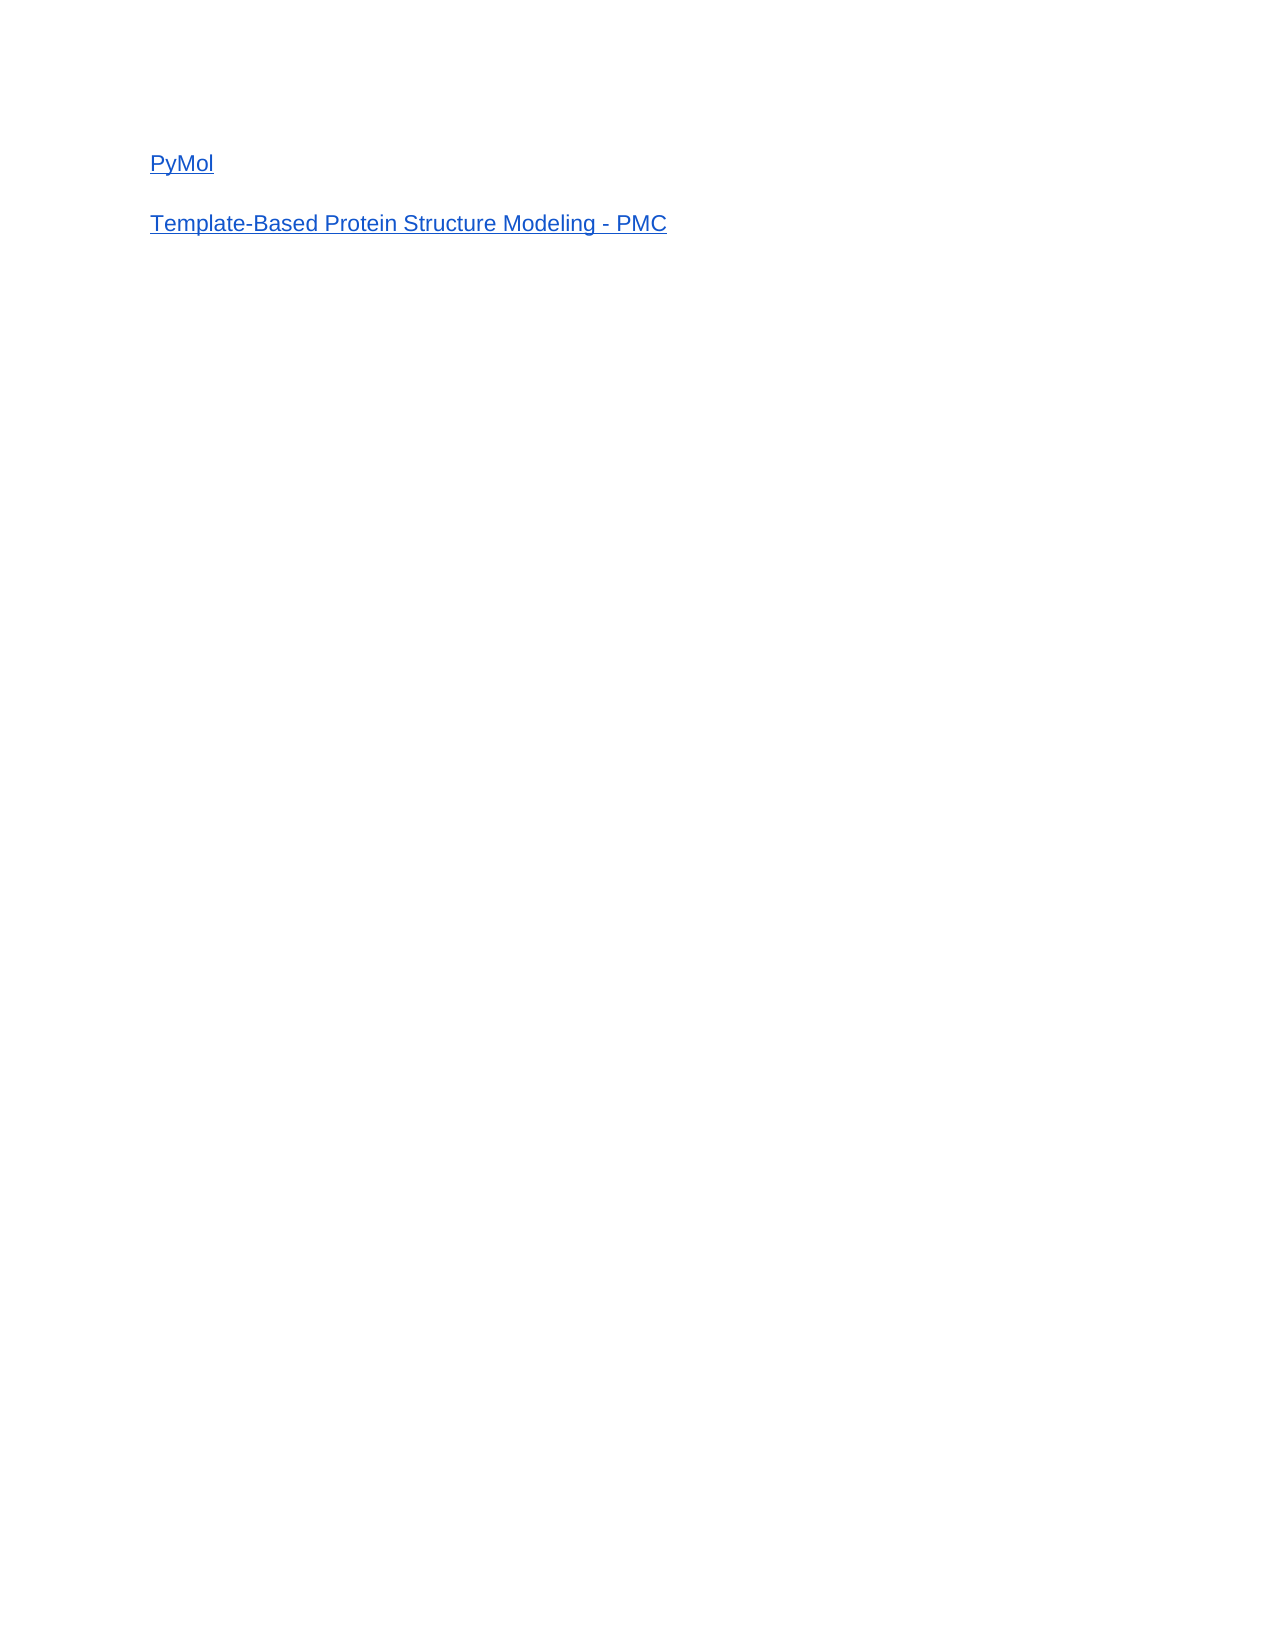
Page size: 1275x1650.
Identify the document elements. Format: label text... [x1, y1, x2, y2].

text Template-Based Protein Structure Modeling - PMC [150, 210, 1125, 237]
text PyMol [150, 150, 1125, 176]
